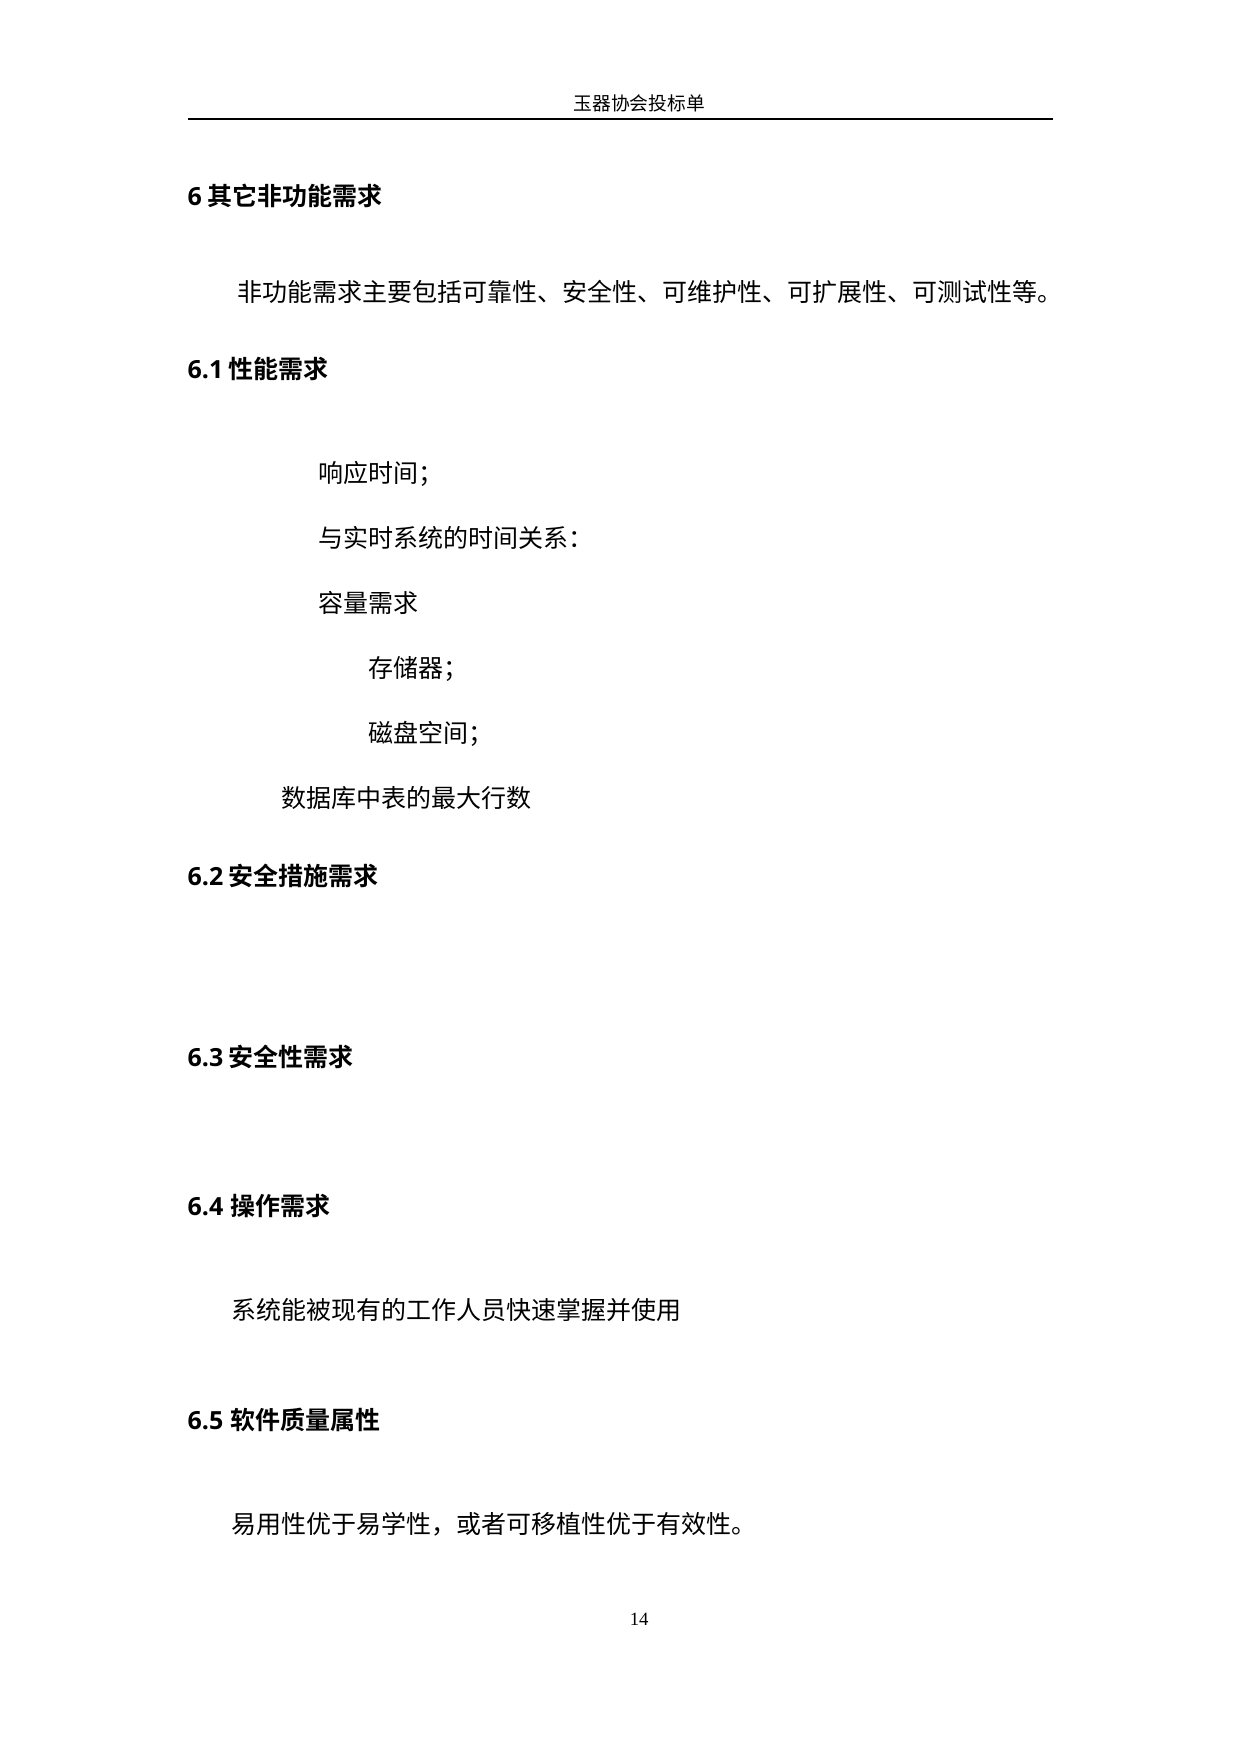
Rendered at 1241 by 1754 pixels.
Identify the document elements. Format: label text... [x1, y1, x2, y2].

text 6.3安全性需求 [187, 1023, 1053, 1088]
text 6.5 软件质量属性 [187, 1386, 1053, 1451]
text 6.1性能需求 [187, 335, 1053, 400]
text 与实时系统的时间关系： [319, 504, 1053, 569]
text 响应时间； [319, 439, 1053, 504]
text 磁盘空间； [369, 699, 1053, 764]
text 数据库中表的最大行数 [231, 764, 1053, 829]
text 易用性优于易学性，或者可移植性优于有效性。 [231, 1490, 1053, 1555]
text 容量需求 [319, 569, 1053, 634]
text 6.2安全措施需求 [187, 842, 1053, 907]
text 6.4 操作需求 [187, 1172, 1053, 1237]
text 6其它非功能需求 [187, 162, 1053, 227]
text 存储器； [369, 634, 1053, 699]
text 系统能被现有的工作人员快速掌握并使用 [231, 1276, 1053, 1341]
text 非功能需求主要包括可靠性、安全性、可维护性、可扩展性、可测试性等。 [187, 258, 1053, 323]
